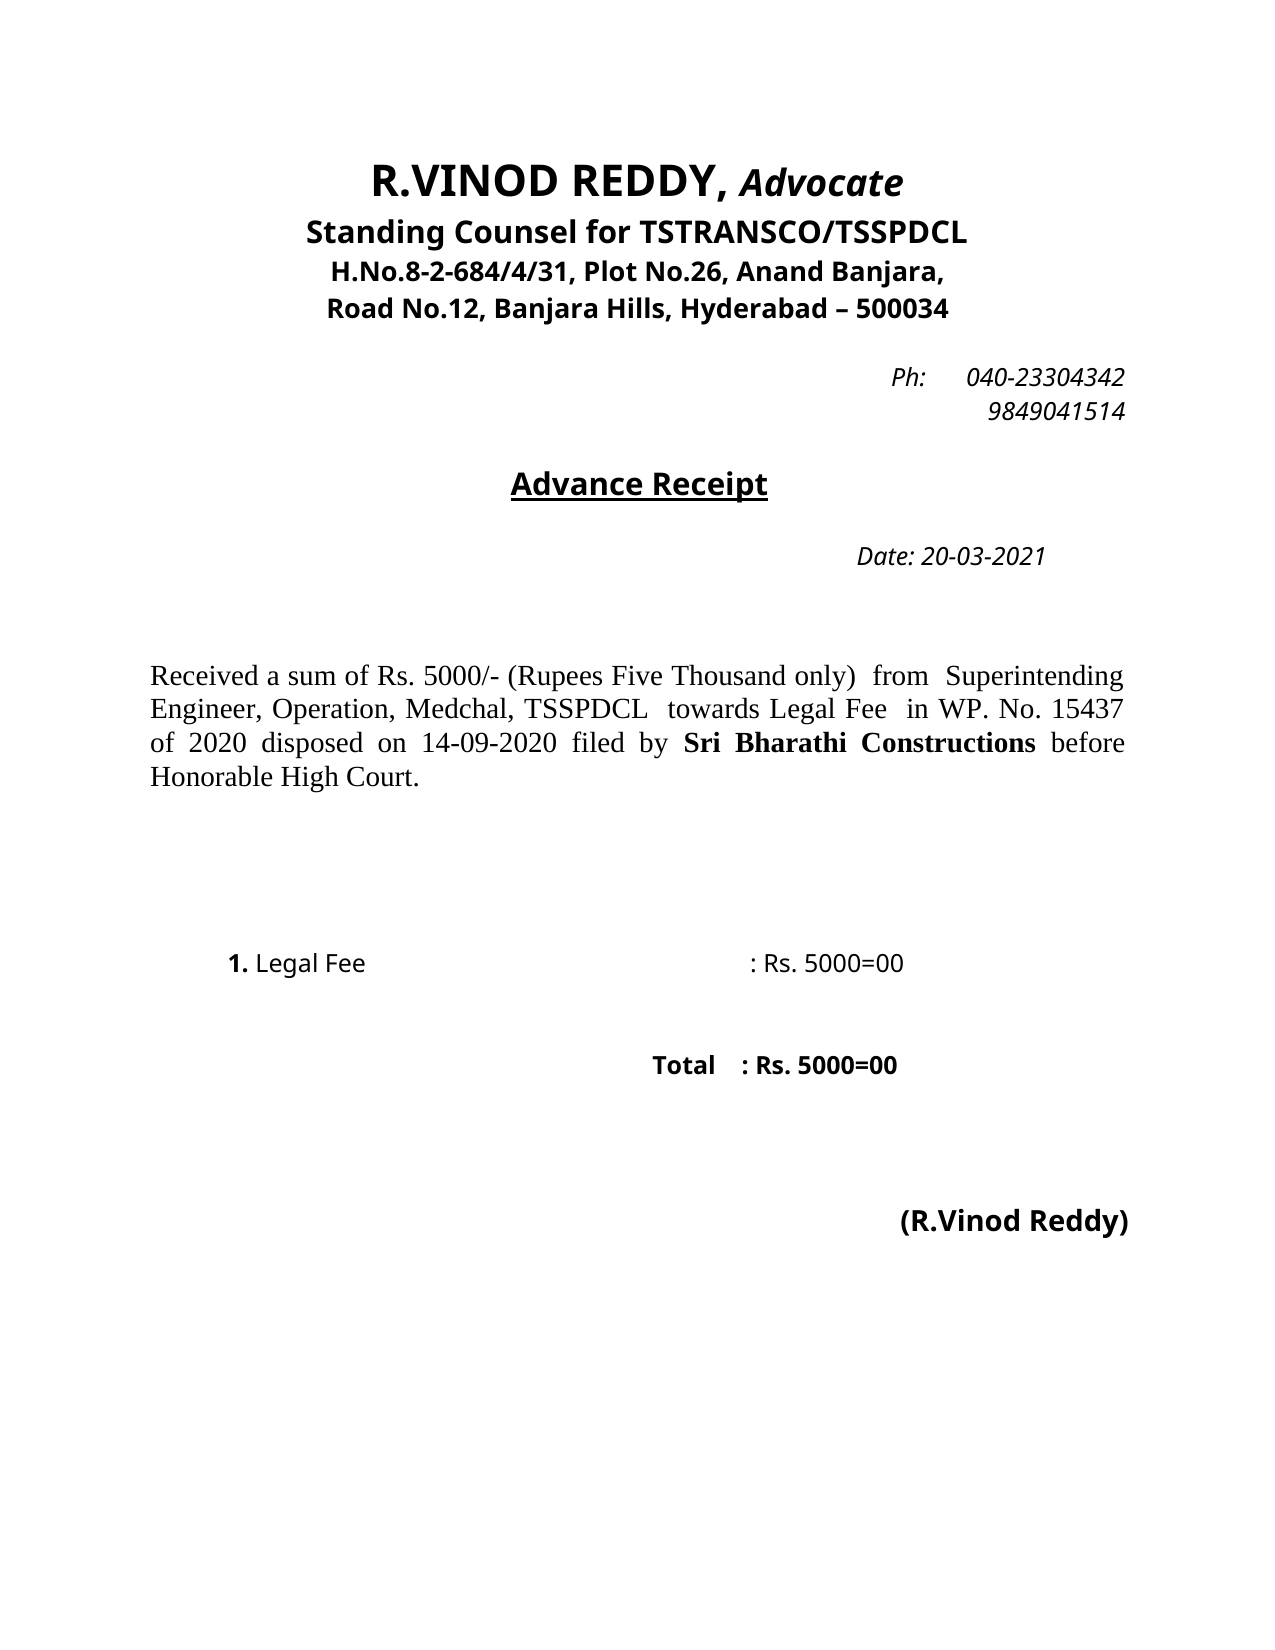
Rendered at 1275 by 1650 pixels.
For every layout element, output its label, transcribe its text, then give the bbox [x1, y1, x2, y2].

text Standing Counsel for TSTRANSCO/TSSPDCL [227, 209, 1047, 252]
text R.VINOD REDDY, Advocate [227, 150, 1047, 209]
text 9849041514 [150, 394, 1125, 428]
text Date: 20-03-2021 [227, 539, 1047, 573]
text (R.Vinod Reddy) [677, 1201, 1128, 1240]
text Road No.12, Banjara Hills, Hyderabad – 500034 [150, 289, 1125, 326]
text Ph: 040-23304342 [150, 360, 1125, 394]
text H.No.8-2-684/4/31, Plot No.26, Anand Banjara, [150, 252, 1125, 289]
text Received a sum of Rs. 5000/- (Rupees Five Thousand only) from Superintending Engineer, Operation, Medchal, TSSPDCL towards Legal Fee in WP. No. 15437 of 2020 disposed on 14-09-2020 filed by Sri Bharathi Constructions before Honorable High Court. [150, 658, 1125, 792]
text Total : Rs. 5000=00 [150, 1047, 1010, 1081]
list Legal Fee : Rs. 5000=00 [227, 945, 1010, 979]
text Advance Receipt [150, 462, 1128, 505]
